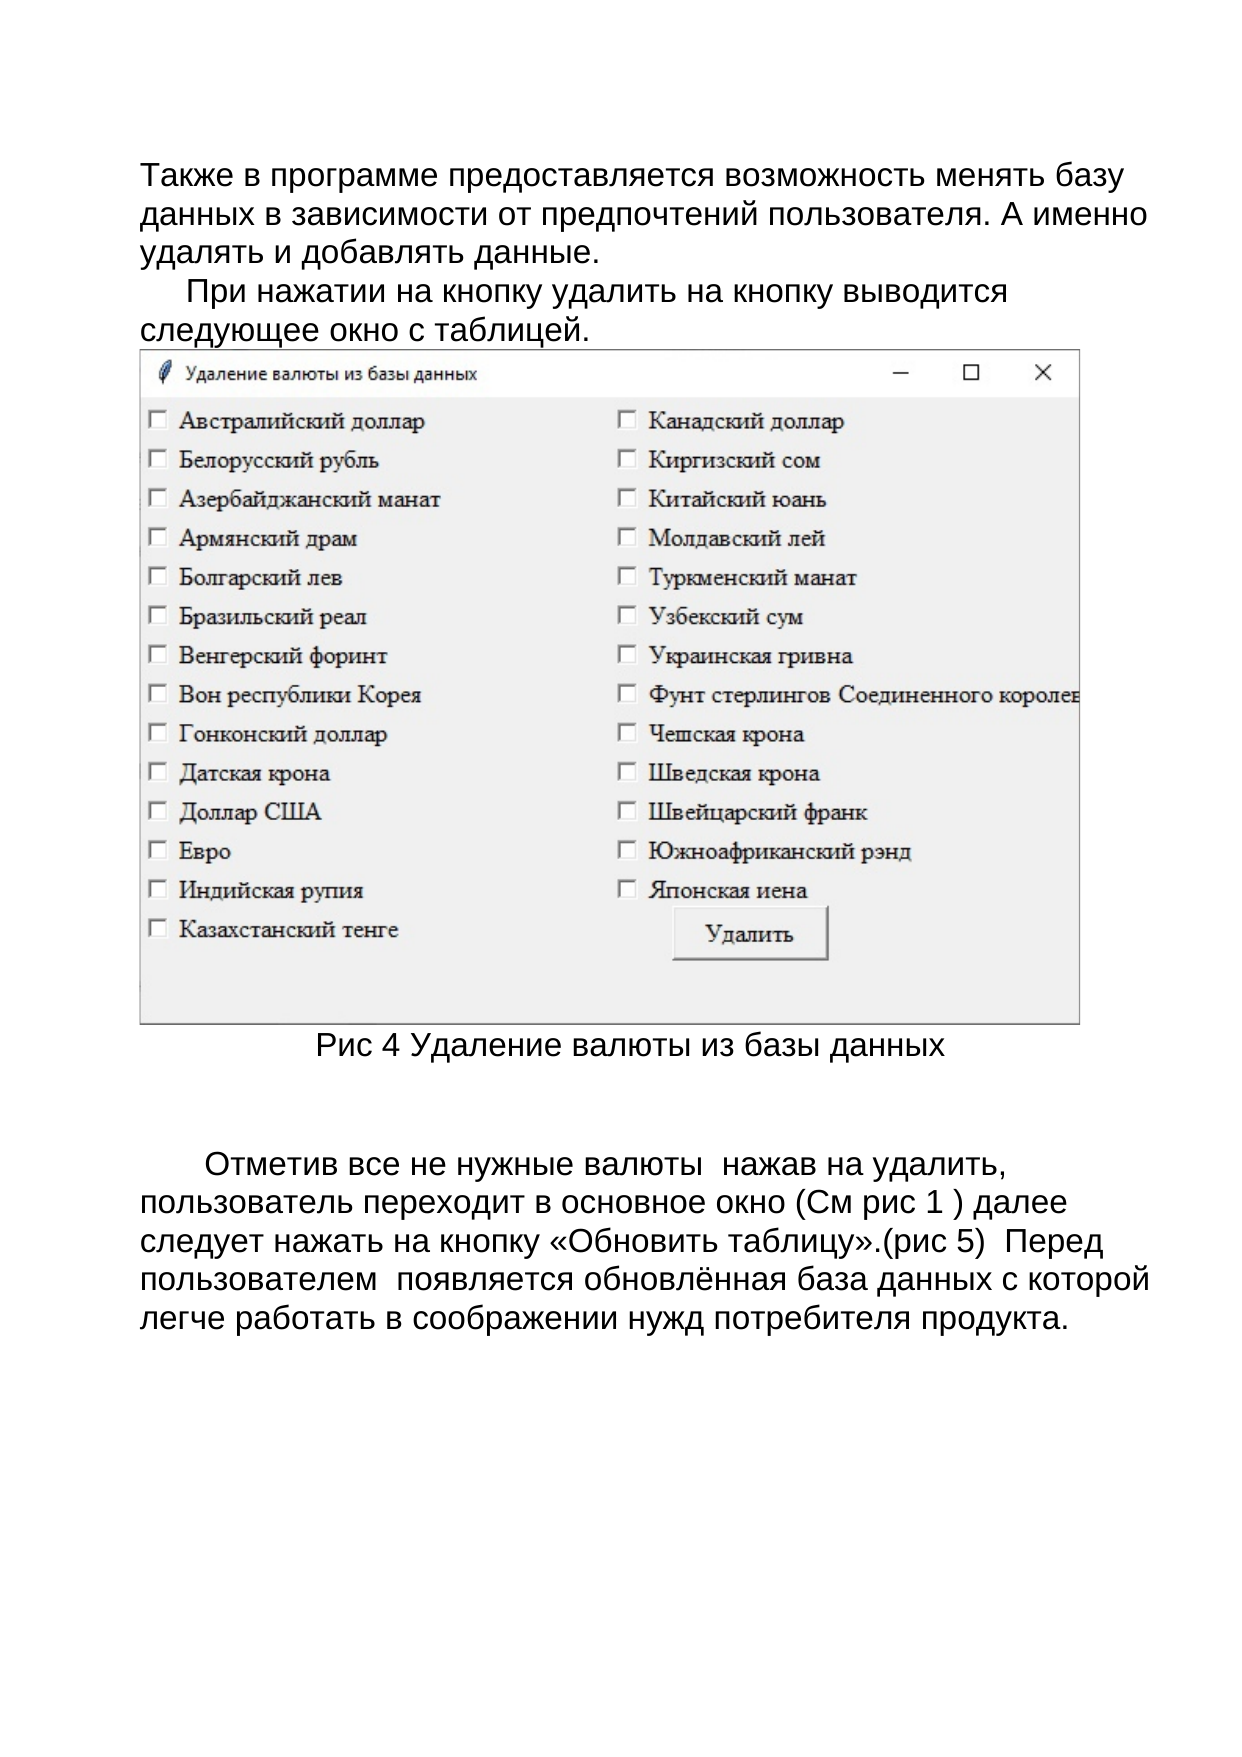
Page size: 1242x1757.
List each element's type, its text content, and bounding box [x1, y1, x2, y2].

text Рис 4 Удаление валюты из базы данных [139, 1026, 1181, 1064]
text При нажатии на кнопку удалить на кнопку выводится следующее окно с таблицей. [139, 272, 1181, 348]
picture [139, 349, 1081, 1025]
text Также в программе предоставляется возможность менять базу данных в зависимости от предпочтений пользователя. А именно удалять и добавлять данные. [139, 155, 1181, 271]
text Отметив все не нужные валюты нажав на удалить, пользователь переходит в основное окно (См рис 1 ) далее следует нажать на кнопку «Обновить таблицу».(рис 5) Перед пользователем появляется обновлённая база данных с которой легче работать в соображении нужд потребителя продукта. [139, 1144, 1181, 1336]
